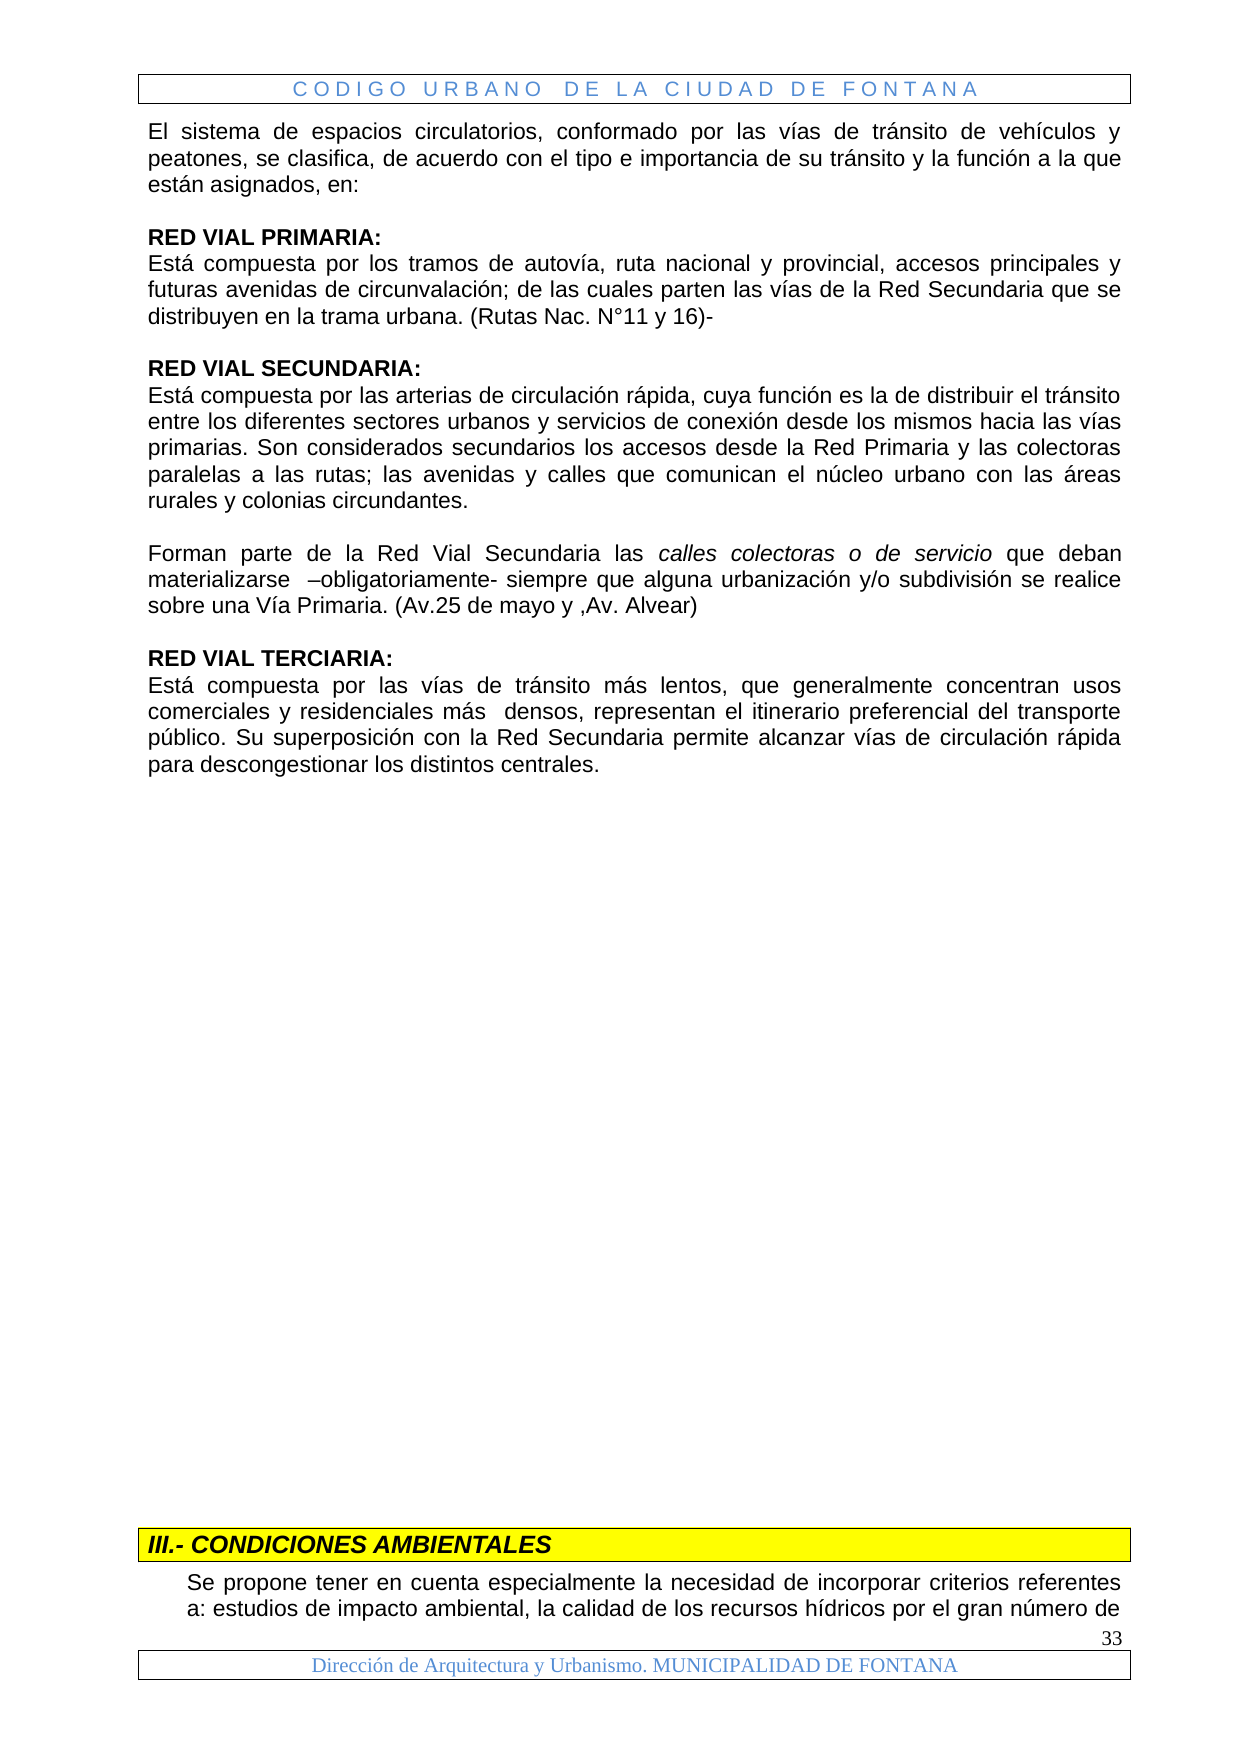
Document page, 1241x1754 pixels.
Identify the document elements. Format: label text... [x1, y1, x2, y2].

text Está compuesta por los tramos de autovía, ruta nacional y provincial, accesos principales y futuras avenidas de circunvalación; de las cuales parten las vías de que se distribuyen en la trama urbana. (Rutas Nac. N°11 y 16)- [148, 250, 1122, 329]
text Forman parte de Secundaria las calles colectoras o de servicio que deban materializarse –obligatoriamente- siempre que alguna urbanización y/o subdivisión se realice sobre una Vía Primaria. (Av.25 de mayo y ,Av. Alvear) [148, 540, 1122, 619]
text Está compuesta por las arterias de circulación rápida, cuya función es la de distribuir el tránsito entre los diferentes sectores urbanos y servicios de conexión desde los mismos hacia las vías primarias. Son considerados secundarios los accesos desde y las colectoras paralelas a las rutas; las avenidas y calles que comunican el núcleo urbano con las áreas rurales y colonias circundantes. [148, 382, 1122, 513]
subtitle III.- CONDICIONES AMBIENTALES [139, 1529, 1130, 1561]
text Está compuesta por las vías de tránsito más lentos, que generalmente concentran usos comerciales y residenciales más densos, representan el itinerario preferencial del transporte público. Su superposición con permite alcanzar vías de circulación rápida para descongestionar los distintos centrales. [148, 672, 1122, 777]
text RED VIAL PRIMARIA: [148, 223, 1122, 250]
text El sistema de espacios circulatorios, conformado por las vías de tránsito de vehículos y peatones, se clasifica, de acuerdo con el tipo e importancia de su tránsito y la función a la que están asignados, en: [148, 118, 1122, 197]
text RED VIAL SECUNDARIA: [148, 355, 1122, 382]
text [187, 1569, 1122, 1621]
text RED VIAL TERCIARIA: [148, 645, 1122, 672]
